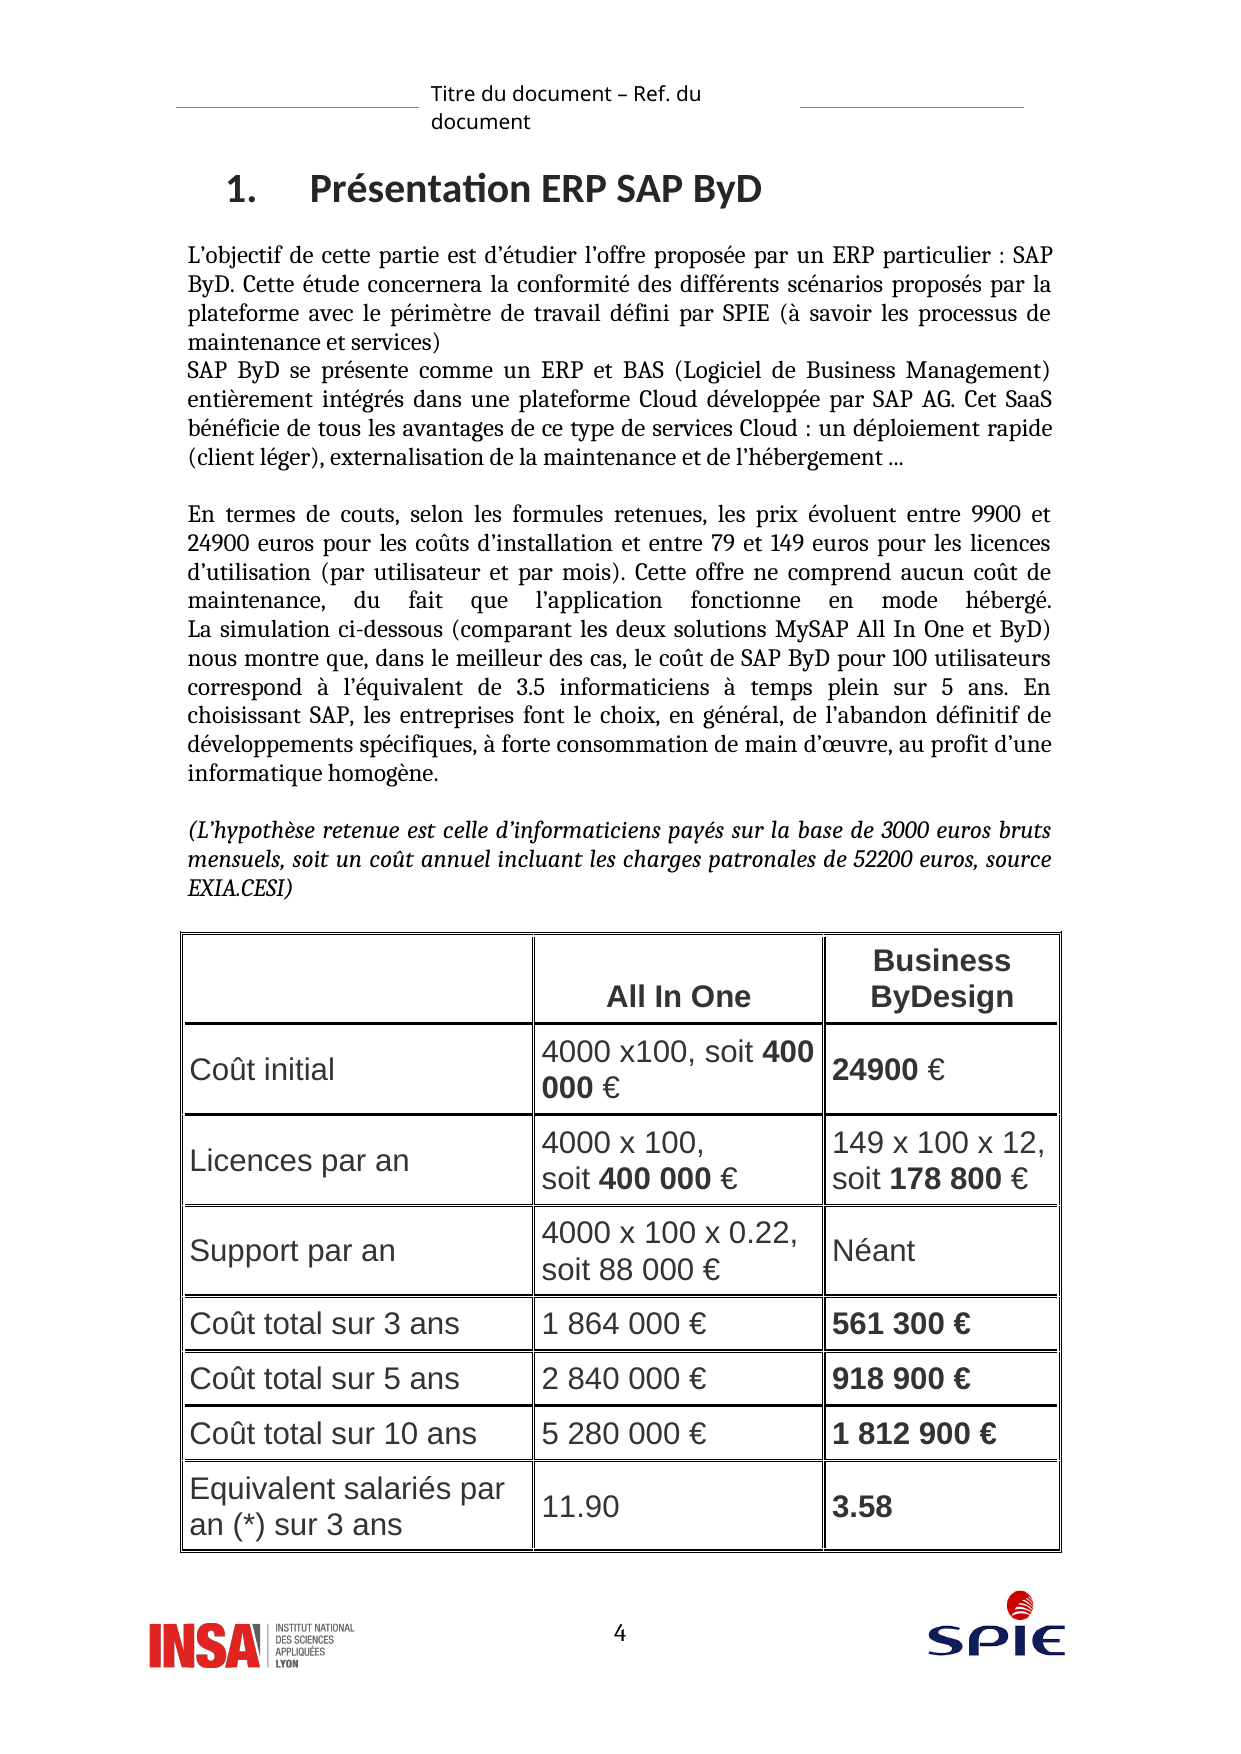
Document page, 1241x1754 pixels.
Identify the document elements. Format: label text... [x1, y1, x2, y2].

table_header All In One [534, 933, 824, 1022]
table_cell Néant [826, 1204, 1059, 1294]
table_cell 1 812 900 € [826, 1404, 1059, 1459]
table_cell 561 300 € [826, 1294, 1059, 1349]
table_cell 1 864 000 € [535, 1298, 822, 1349]
table_cell Equivalent salariés par an (*) sur 3 ans [181, 1459, 533, 1549]
table_cell 3.58 [824, 1459, 1060, 1549]
text (L’hypothèse retenue est celle d’informaticiens payés sur la base de 3000 euros bruts mensuels, soit un coût annuel incluant les charges patronales de 52200 euros, source EXIA.CESI) [187, 788, 1053, 903]
picture [146, 1621, 358, 1670]
table_cell 11.90 [534, 1459, 824, 1549]
table_cell 5 280 000 € [535, 1407, 822, 1459]
table_cell Coût total sur 10 ans [183, 1404, 532, 1459]
table_cell Coût total sur 5 ans [183, 1349, 532, 1404]
table_cell 149 x 100 x 12, soit 178 800 € [826, 1113, 1060, 1203]
table_cell Coût initial [183, 1022, 532, 1113]
table_cell Licences par an [181, 1113, 532, 1203]
text En termes de couts, selon les formules retenues, les prix évoluent entre 9900 et 24900 euros pour les coûts d’installation et entre 79 et 149 euros pour les licences d’utilisation (par utilisateur et par mois). Cette offre ne comprend aucun coût de maintenance, du fait que l’application fonctionne en mode hébergé. La simulation ci-dessous (comparant les deux solutions MySAP All In One et ByD) nous montre que, dans le meilleur des cas, le coût de SAP ByD pour 100 utilisateurs correspond à l’équivalent de 3.5 informaticiens à temps plein sur 5 ans. En choisissant SAP, les entreprises font le choix, en général, de l’abandon définitif de développements spécifiques, à forte consommation de main d’œuvre, au profit d’une informatique homogène. [187, 500, 1053, 788]
table_cell Support par an [183, 1204, 532, 1294]
table_cell 918 900 € [826, 1349, 1059, 1404]
table_header Business ByDesign [824, 935, 1059, 1022]
table_cell 4000 x 100 x 0.22, soit 88 000 € [535, 1207, 822, 1294]
table_cell 24900 € [826, 1022, 1059, 1113]
table_cell Coût total sur 3 ans [183, 1294, 532, 1349]
table_cell 4000 x 100, soit 400 000 € [535, 1116, 822, 1203]
subtitle Présentation ERP SAP ByD [225, 150, 1053, 213]
text L’objectif de cette partie est d’étudier l’offre proposée par un ERP particulier : SAP ByD. Cette étude concernera la conformité des différents scénarios proposés par la plateforme avec le périmètre de travail défini par SPIE (à savoir les processus de maintenance et services) [187, 241, 1053, 356]
table_cell 2 840 000 € [535, 1353, 822, 1404]
picture [915, 1583, 1078, 1670]
table_cell 4000 x100, soit 400 000 € [535, 1025, 822, 1113]
text SAP ByD se présente comme un ERP et BAS (Logiciel de Business Management) entièrement intégrés dans une plateforme Cloud développée par SAP AG. Cet SaaS bénéficie de tous les avantages de ce type de services Cloud : un déploiement rapide (client léger), externalisation de la maintenance et de l’hébergement ... [187, 356, 1053, 471]
table_header [183, 935, 533, 1022]
